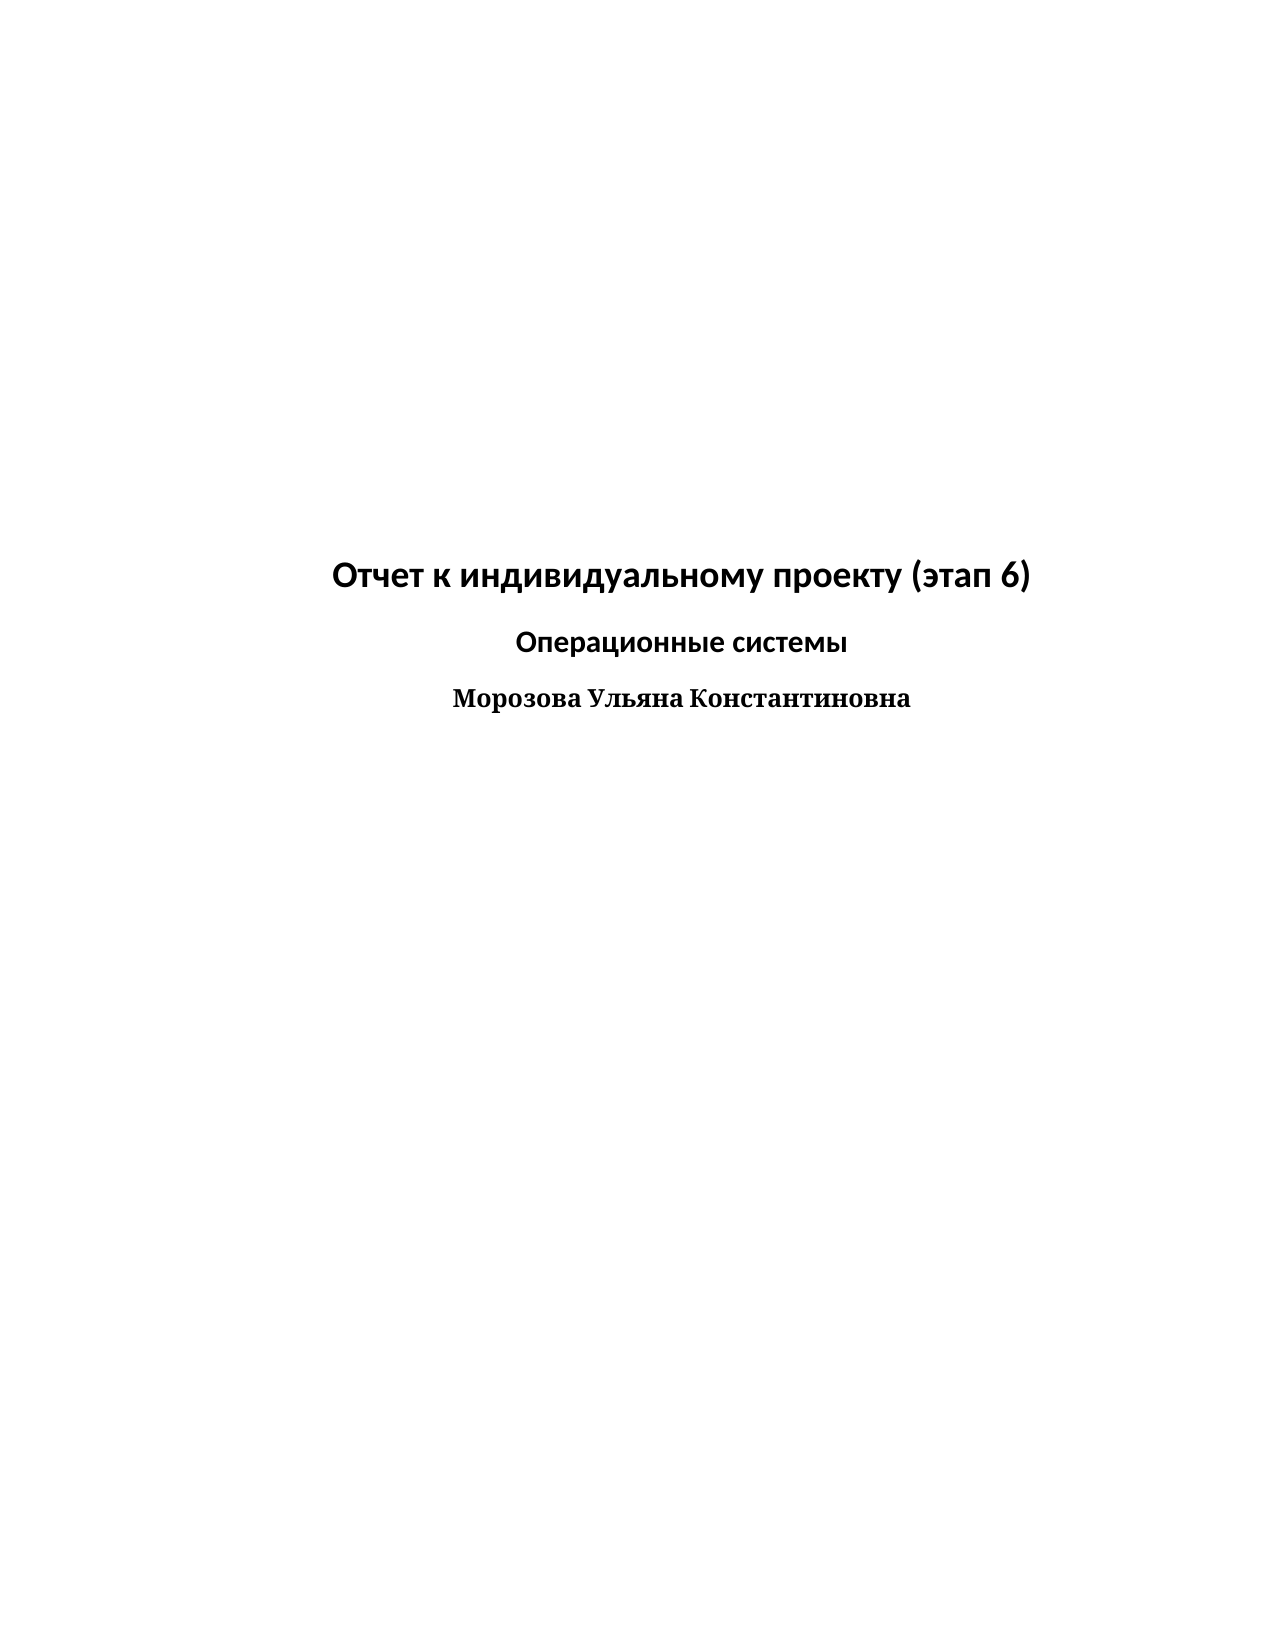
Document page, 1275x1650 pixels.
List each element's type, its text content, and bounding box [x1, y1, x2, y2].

text Морозова Ульяна Константиновна [177, 685, 1186, 714]
title Отчет к индивидуальному проекту (этап 6) [177, 551, 1186, 597]
subtitle Операционные системы [177, 622, 1186, 660]
